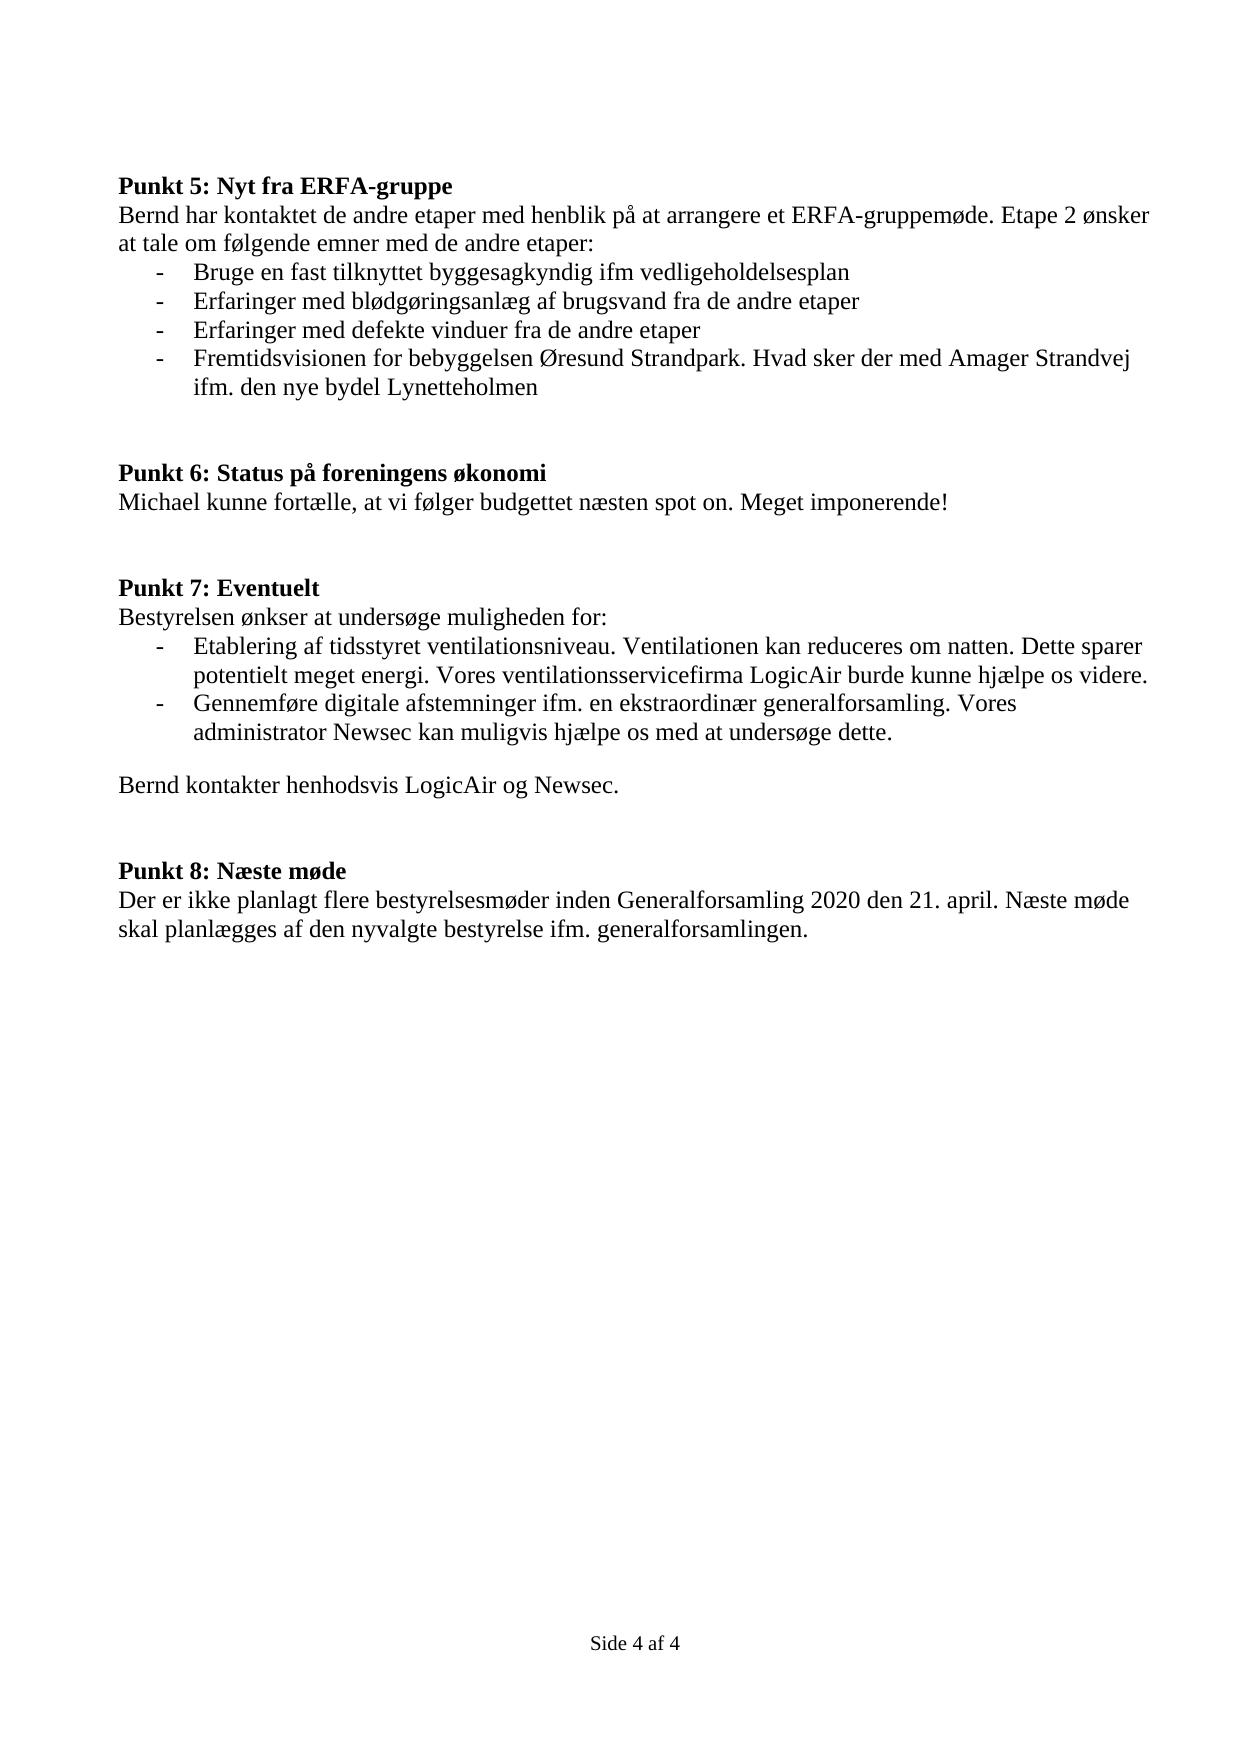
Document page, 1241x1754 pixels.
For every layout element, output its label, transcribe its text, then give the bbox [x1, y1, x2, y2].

list Fremtidsvisionen for bebyggelsen Øresund Strandpark. Hvad sker der med Amager Strandvej ifm. den nye bydel Lynetteholmen [156, 343, 1152, 401]
list Bruge en fast tilknyttet byggesagkyndig ifm vedligeholdelsesplan [156, 257, 1152, 286]
text Bestyrelsen ønkser at undersøge muligheden for: [118, 602, 1152, 631]
text Punkt 5: Nyt fra ERFA-gruppe [118, 171, 1152, 200]
text Bernd kontakter henhodsvis LogicAir og Newsec. [118, 770, 1152, 799]
list Gennemføre digitale afstemninger ifm. en ekstraordinær generalforsamling. Vores administrator Newsec kan muligvis hjælpe os med at undersøge dette. [156, 688, 1152, 746]
text Punkt 8: Næste møde [118, 856, 1152, 885]
list Erfaringer med blødgøringsanlæg af brugsvand fra de andre etaper [156, 286, 1152, 315]
text Michael kunne fortælle, at vi følger budgettet næsten spot on. Meget imponerende! [118, 487, 1152, 516]
text Punkt 6: Status på foreningens økonomi [118, 458, 1152, 487]
list Etablering af tidsstyret ventilationsniveau. Ventilationen kan reduceres om natten. Dette sparer potentielt meget energi. Vores ventilationsservicefirma LogicAir burde kunne hjælpe os videre. [156, 631, 1152, 688]
text Der er ikke planlagt flere bestyrelsesmøder inden Generalforsamling 2020 den 21. april. Næste møde skal planlægges af den nyvalgte bestyrelse ifm. generalforsamlingen. [118, 885, 1152, 942]
text Bernd har kontaktet de andre etaper med henblik på at arrangere et ERFA-gruppemøde. Etape 2 ønsker at tale om følgende emner med de andre etaper: [118, 200, 1152, 257]
text Punkt 7: Eventuelt [118, 573, 1152, 602]
list Erfaringer med defekte vinduer fra de andre etaper [156, 315, 1152, 343]
